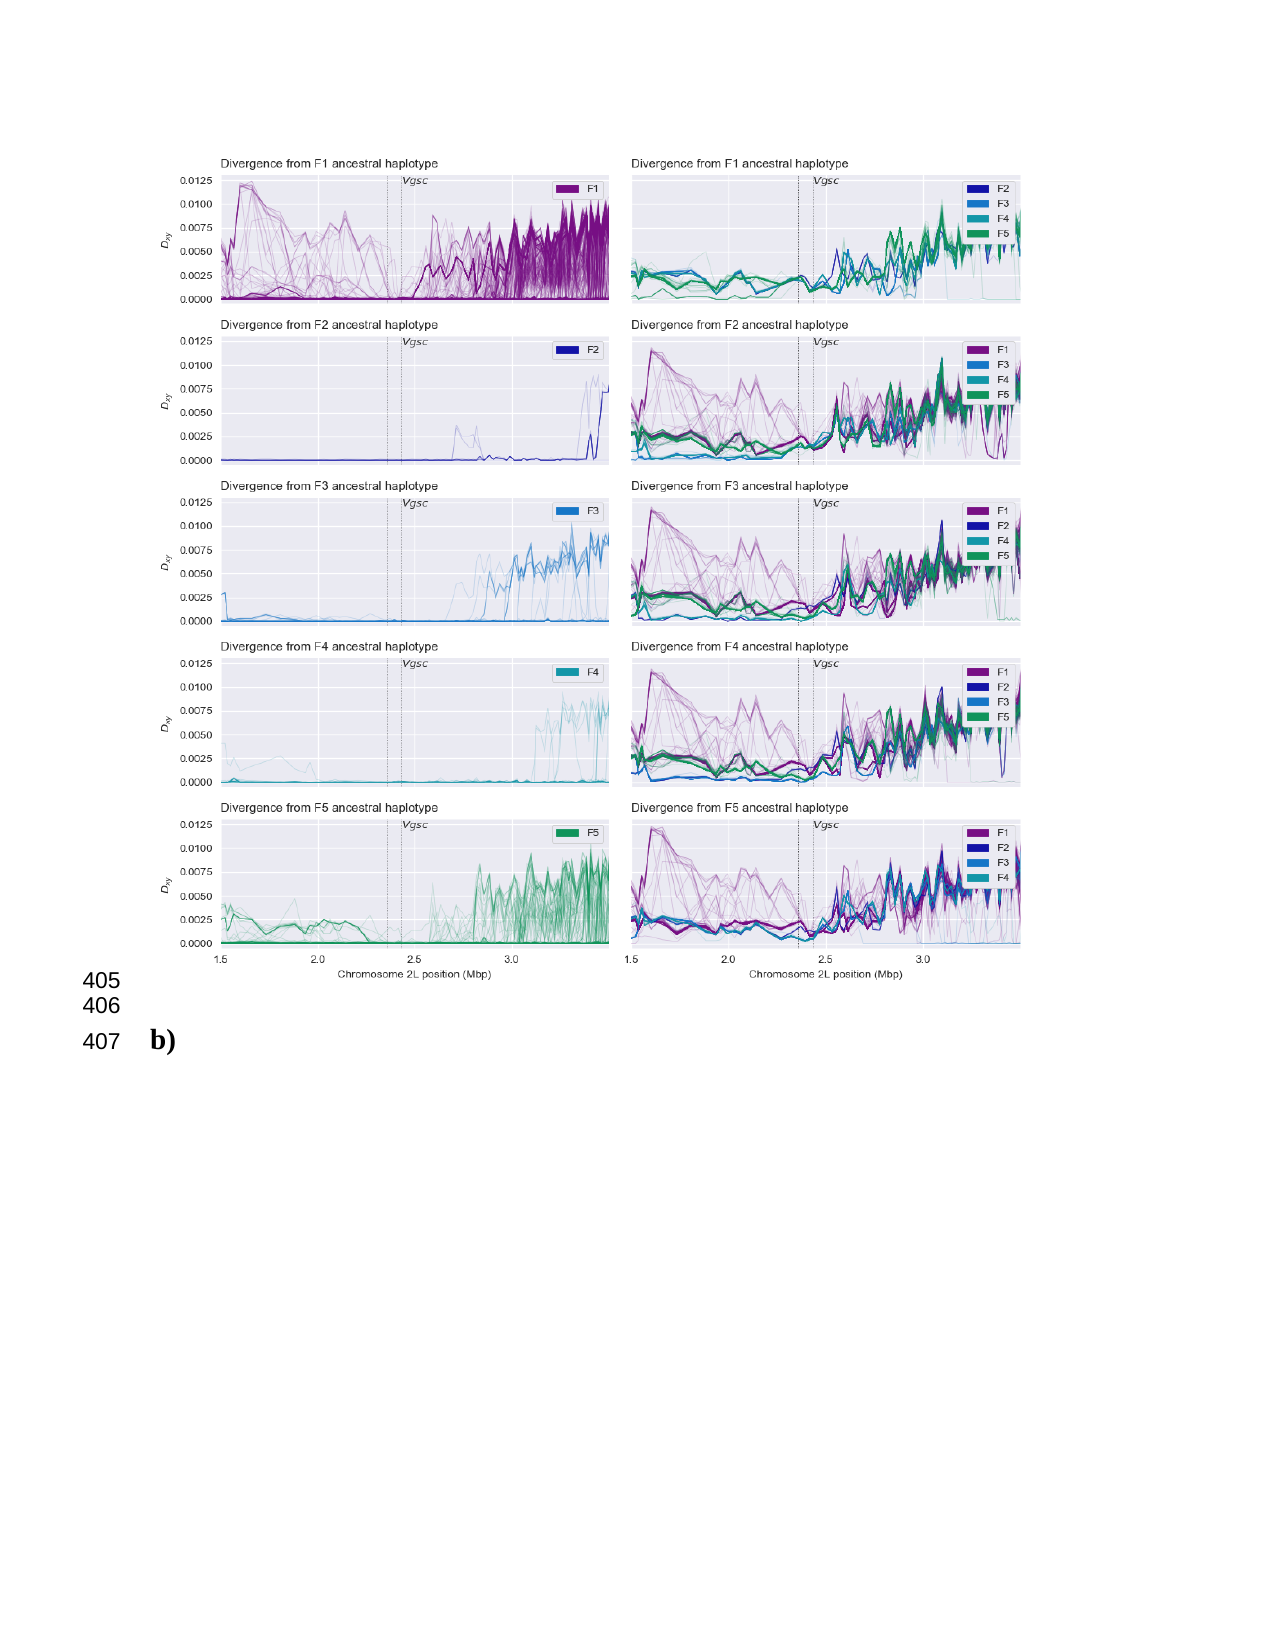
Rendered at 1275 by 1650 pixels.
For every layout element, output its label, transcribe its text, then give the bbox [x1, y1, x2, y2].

text b) [150, 1022, 1125, 1056]
picture [150, 150, 1029, 989]
